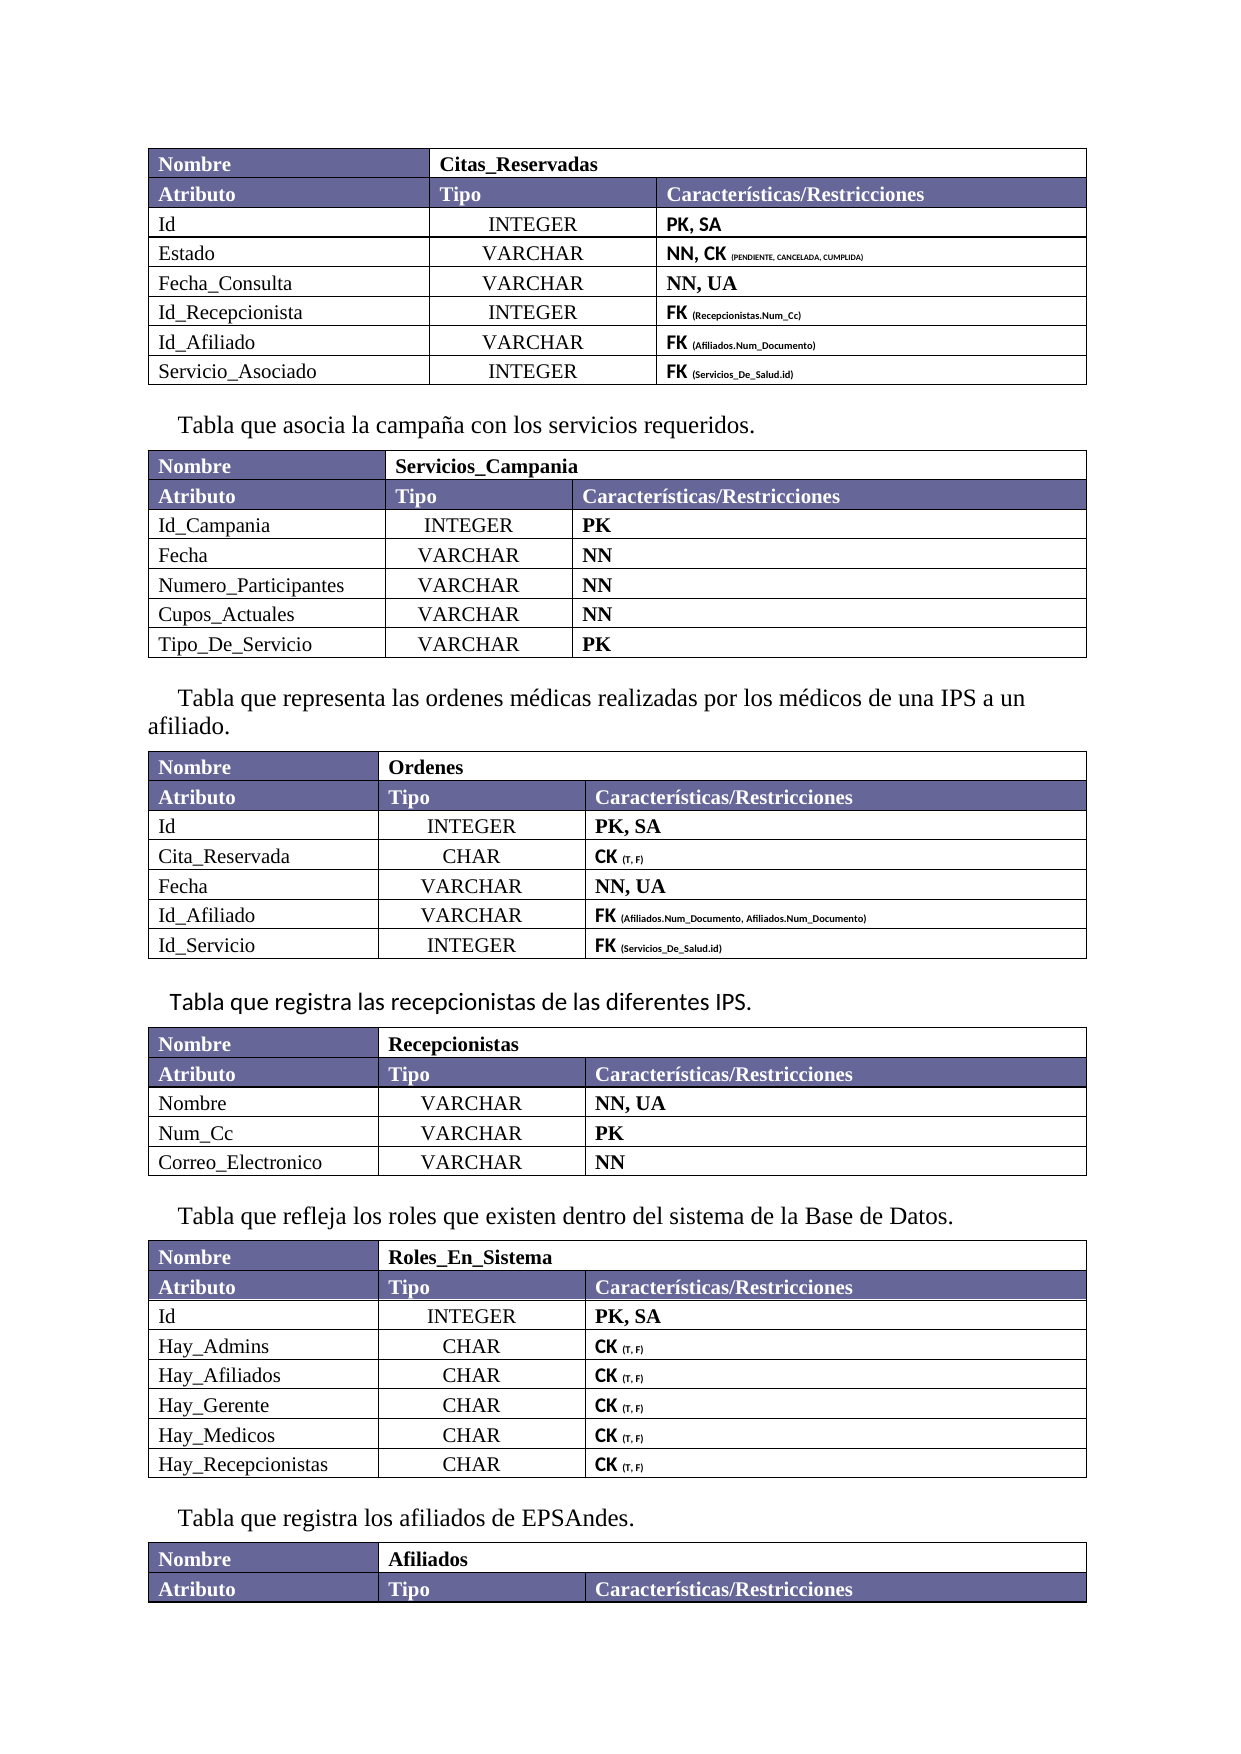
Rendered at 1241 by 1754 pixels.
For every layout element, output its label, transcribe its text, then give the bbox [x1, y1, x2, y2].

table_cell VARCHAR [430, 326, 656, 355]
table_cell Tipo [379, 1058, 585, 1086]
table_cell Estado [149, 238, 429, 266]
table_cell Características/Restricciones [586, 1573, 1086, 1601]
table_cell Atributo [149, 1271, 378, 1299]
table_cell VARCHAR [386, 599, 572, 627]
table_cell CHAR [379, 1449, 585, 1477]
table_cell Atributo [149, 480, 385, 509]
table_cell Numero_Participantes [149, 569, 385, 597]
table_cell NN, CK (PENDIENTE, CANCELADA, CUMPLIDA) [657, 238, 1086, 266]
text Tabla que representa las ordenes médicas realizadas por los médicos de una IPS a un afiliado. [148, 683, 1092, 740]
table_cell VARCHAR [386, 628, 572, 657]
table_cell VARCHAR [430, 267, 656, 296]
table_cell PK, SA [657, 208, 1086, 236]
table_cell Hay_Afiliados [149, 1360, 378, 1388]
table_cell INTEGER [430, 356, 656, 384]
table_cell INTEGER [379, 929, 585, 958]
table_header Ordenes [379, 752, 1086, 780]
table_cell Tabla que registra las recepcionistas de las diferentes IPS. [148, 959, 1086, 1027]
table_cell NN [573, 539, 1086, 568]
table_cell NN [573, 569, 1086, 597]
table_cell Id_Recepcionista [149, 297, 429, 325]
table_cell INTEGER [379, 811, 585, 839]
table_cell Atributo [149, 178, 429, 207]
table_cell Fecha [149, 870, 378, 898]
table_cell PK [586, 1117, 1086, 1146]
table_cell Id_Afiliado [149, 326, 429, 355]
table_cell CK (T, F) [586, 1330, 1086, 1359]
table_cell Atributo [149, 1573, 378, 1601]
table_cell Tipo [379, 781, 585, 810]
table_cell PK [573, 510, 1086, 538]
table_cell Correo_Electronico [149, 1147, 378, 1175]
table_cell Tipo [386, 480, 572, 509]
table_cell VARCHAR [379, 1088, 585, 1116]
text Tabla que asocia la campaña con los servicios requeridos. [148, 410, 1092, 439]
table_cell NN [586, 1147, 1086, 1175]
table_cell CHAR [379, 1330, 585, 1359]
table_header Nombre [149, 1241, 378, 1270]
table_cell FK (Servicios_De_Salud.id) [657, 356, 1086, 384]
table_cell CHAR [379, 1360, 585, 1388]
table_cell Fecha [149, 539, 385, 568]
table_cell VARCHAR [386, 539, 572, 568]
table_cell INTEGER [430, 297, 656, 325]
table_cell Id_Afiliado [149, 900, 378, 928]
table_cell Atributo [149, 1058, 378, 1086]
table_cell PK [573, 628, 1086, 657]
table_cell Cupos_Actuales [149, 599, 385, 627]
table_header Afiliados [379, 1543, 1086, 1572]
table_cell INTEGER [379, 1301, 585, 1329]
table_cell Recepcionistas [379, 1028, 1086, 1057]
table_cell Nombre [149, 1028, 378, 1057]
table_cell Cita_Reservada [149, 840, 378, 869]
table_cell CK (T, F) [586, 1449, 1086, 1477]
table_cell CK (T, F) [586, 1419, 1086, 1447]
table_cell CHAR [379, 1389, 585, 1418]
table_cell Tipo [379, 1271, 585, 1299]
table_cell INTEGER [430, 208, 656, 236]
table_cell VARCHAR [379, 870, 585, 898]
table_cell Id [149, 811, 378, 839]
table_cell Características/Restricciones [586, 781, 1086, 810]
table_cell Fecha_Consulta [149, 267, 429, 296]
table_cell Características/Restricciones [573, 480, 1086, 509]
table_cell Tipo [430, 178, 656, 207]
table_cell Hay_Gerente [149, 1389, 378, 1418]
table_cell Id_Servicio [149, 929, 378, 958]
table_cell Características/Restricciones [586, 1271, 1086, 1299]
table_cell CK (T, F) [586, 840, 1086, 869]
table_cell FK (Afiliados.Num_Documento) [657, 326, 1086, 355]
table_cell VARCHAR [379, 1147, 585, 1175]
table_cell CHAR [379, 1419, 585, 1447]
table_cell Características/Restricciones [657, 178, 1086, 207]
table_cell VARCHAR [386, 569, 572, 597]
table_cell Nombre [149, 1088, 378, 1116]
table_header Servicios_Campania [386, 451, 1086, 479]
text Tabla que refleja los roles que existen dentro del sistema de la Base de Datos. [148, 1201, 1092, 1230]
table_cell Id [149, 1301, 378, 1329]
table_cell NN [573, 599, 1086, 627]
table_cell Id [149, 208, 429, 236]
table_cell Atributo [149, 781, 378, 810]
table_cell Tipo_De_Servicio [149, 628, 385, 657]
table_cell NN, UA [586, 870, 1086, 898]
table_cell Hay_Recepcionistas [149, 1449, 378, 1477]
table_cell CK (T, F) [586, 1360, 1086, 1388]
table_cell VARCHAR [379, 1117, 585, 1146]
table_cell CK (T, F) [586, 1389, 1086, 1418]
table_header Roles_En_Sistema [379, 1241, 1086, 1270]
table_cell PK, SA [586, 811, 1086, 839]
table_cell Características/Restricciones [586, 1058, 1086, 1086]
table_header Nombre [149, 752, 378, 780]
table_cell VARCHAR [379, 900, 585, 928]
text Tabla que registra los afiliados de EPSAndes. [148, 1503, 1092, 1532]
table_cell CHAR [379, 840, 585, 869]
table_cell Num_Cc [149, 1117, 378, 1146]
table_cell Hay_Medicos [149, 1419, 378, 1447]
table_cell FK (Servicios_De_Salud.id) [586, 929, 1086, 958]
table_header Citas_Reservadas [430, 149, 1086, 177]
table_cell Hay_Admins [149, 1330, 378, 1359]
table_header Nombre [149, 451, 385, 479]
table_header Nombre [149, 149, 429, 177]
table_cell INTEGER [386, 510, 572, 538]
table_cell FK (Afiliados.Num_Documento, Afiliados.Num_Documento) [586, 900, 1086, 928]
table_cell FK (Recepcionistas.Num_Cc) [657, 297, 1086, 325]
table_cell Tipo [379, 1573, 585, 1601]
table_header Nombre [149, 1543, 378, 1572]
table_cell PK, SA [586, 1301, 1086, 1329]
table_cell Id_Campania [149, 510, 385, 538]
table_cell NN, UA [657, 267, 1086, 296]
table_cell NN, UA [586, 1088, 1086, 1116]
table_cell Servicio_Asociado [149, 356, 429, 384]
table_cell VARCHAR [430, 238, 656, 266]
